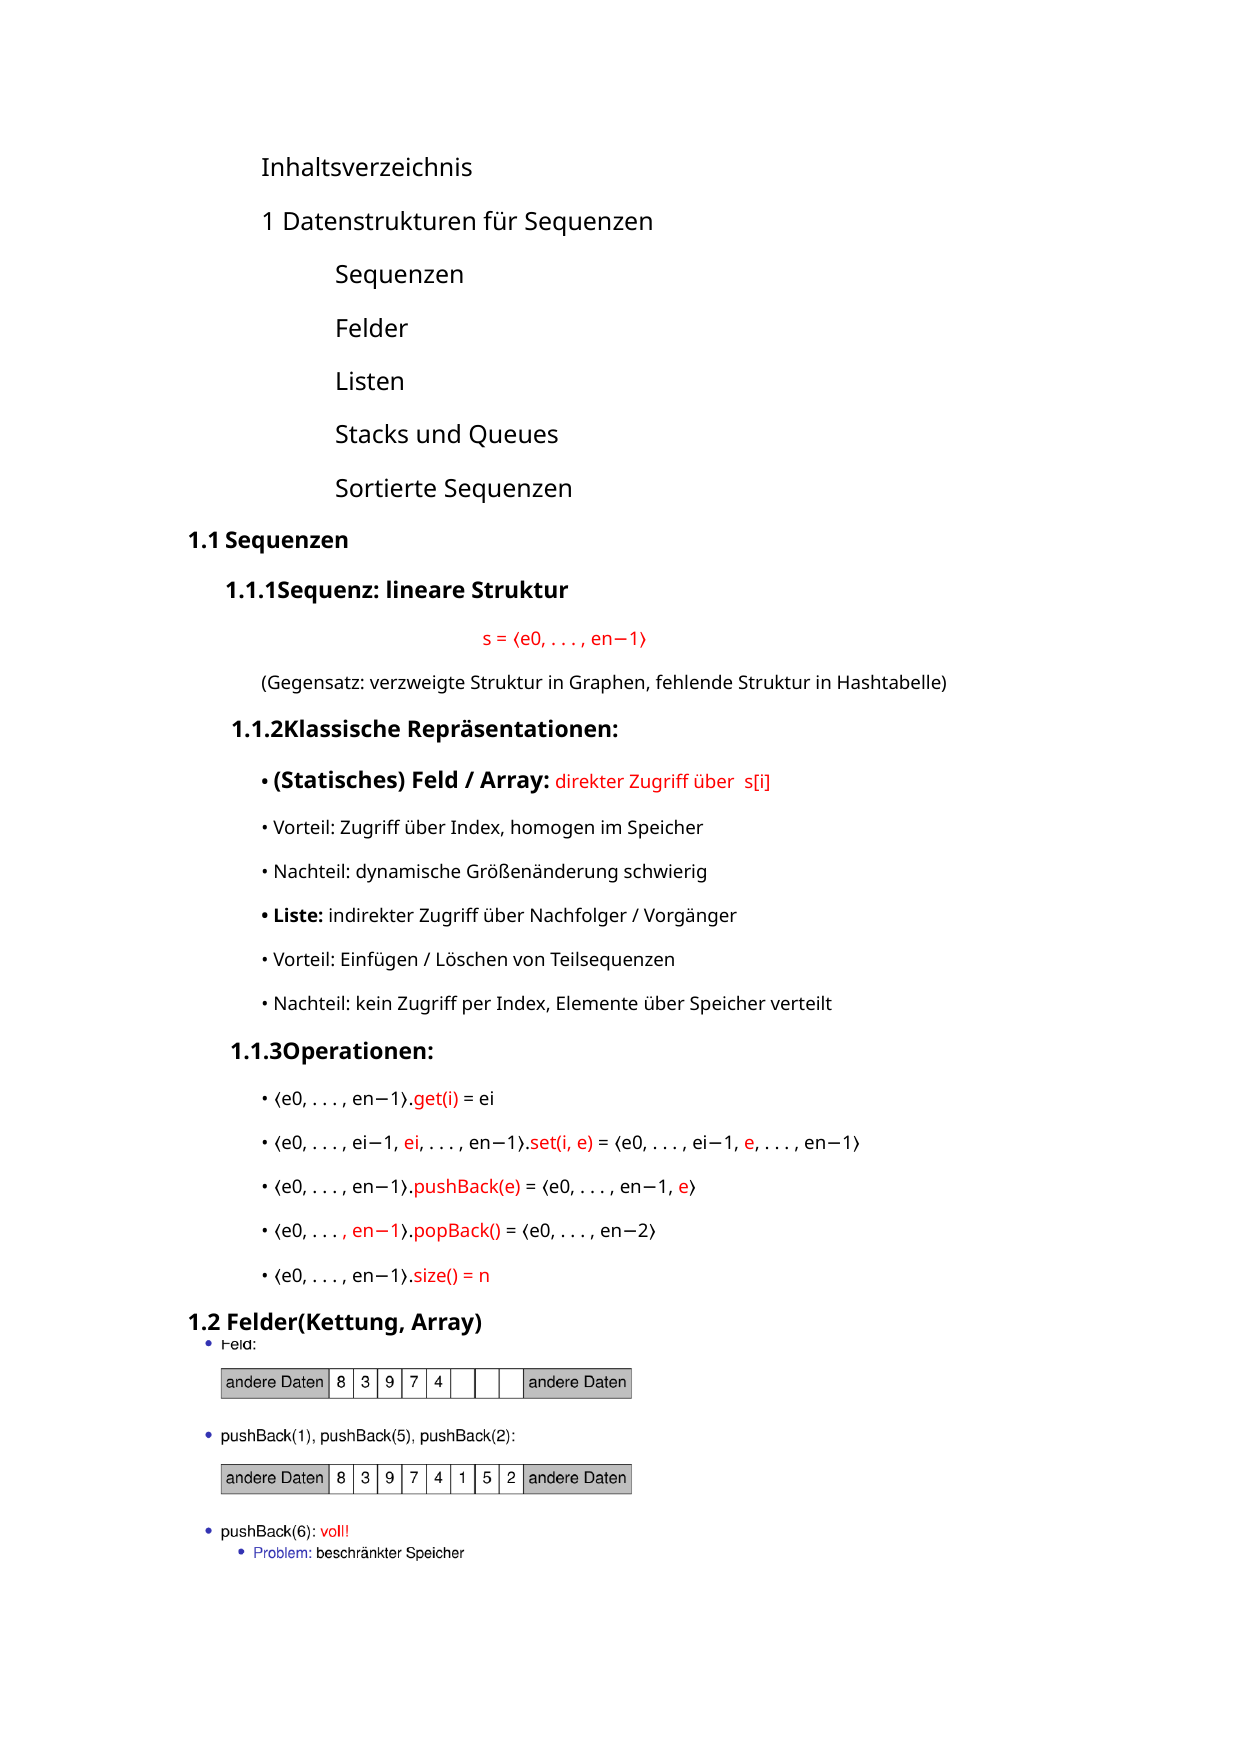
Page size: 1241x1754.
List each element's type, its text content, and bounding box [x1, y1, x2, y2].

text • Vorteil: Zugriff über Index, homogen im Speicher [187, 814, 1053, 839]
text • ⟨e0, . . . , en−1⟩.size() = n [187, 1262, 1053, 1287]
text 1.2 Felder(Kettung, Array) [187, 1306, 1053, 1337]
text Sortierte Sequenzen [261, 471, 1053, 505]
text • Liste: indirekter Zugriff über Nachfolger / Vorgänger [187, 902, 1053, 928]
text Felder [261, 310, 1053, 344]
text 1.1.1Sequenz: lineare Struktur [187, 574, 1053, 606]
text Listen [261, 364, 1053, 398]
text 1 Datenstrukturen für Sequenzen [261, 203, 1053, 237]
text s = ⟨e0, . . . , en−1⟩ [482, 625, 1053, 650]
text • Nachteil: kein Zugriff per Index, Elemente über Speicher verteilt [187, 991, 1053, 1016]
text Inhaltsverzeichnis [261, 150, 1053, 184]
picture [202, 1340, 640, 1563]
list Sequenzen [187, 524, 1053, 555]
text • ⟨e0, . . . , en−1⟩.pushBack(e) = ⟨e0, . . . , en−1, e⟩ [187, 1174, 1053, 1199]
text Sequenzen [335, 257, 1053, 291]
text • ⟨e0, . . . , en−1⟩.get(i) = ei [187, 1085, 1053, 1111]
text • Vorteil: Einfügen / Löschen von Teilsequenzen [261, 947, 1053, 972]
text 1.1.2Klassische Repräsentationen: [187, 713, 1053, 744]
text (Gegensatz: verzweigte Struktur in Graphen, fehlende Struktur in Hashtabelle) [187, 669, 1053, 694]
text Stacks und Queues [261, 417, 1053, 451]
list 1.1.3Operationen: [225, 1035, 1053, 1066]
text • (Statisches) Feld / Array: direkter Zugriff über s[i] [187, 764, 1053, 795]
text • ⟨e0, . . . , ei−1, ei, . . . , en−1⟩.set(i, e) = ⟨e0, . . . , ei−1, e, . . . , en−1⟩ [187, 1129, 1053, 1155]
text • ⟨e0, . . . , en−1⟩.popBack() = ⟨e0, . . . , en−2⟩ [187, 1218, 1053, 1243]
text • Nachteil: dynamische Größenänderung schwierig [187, 858, 1053, 884]
